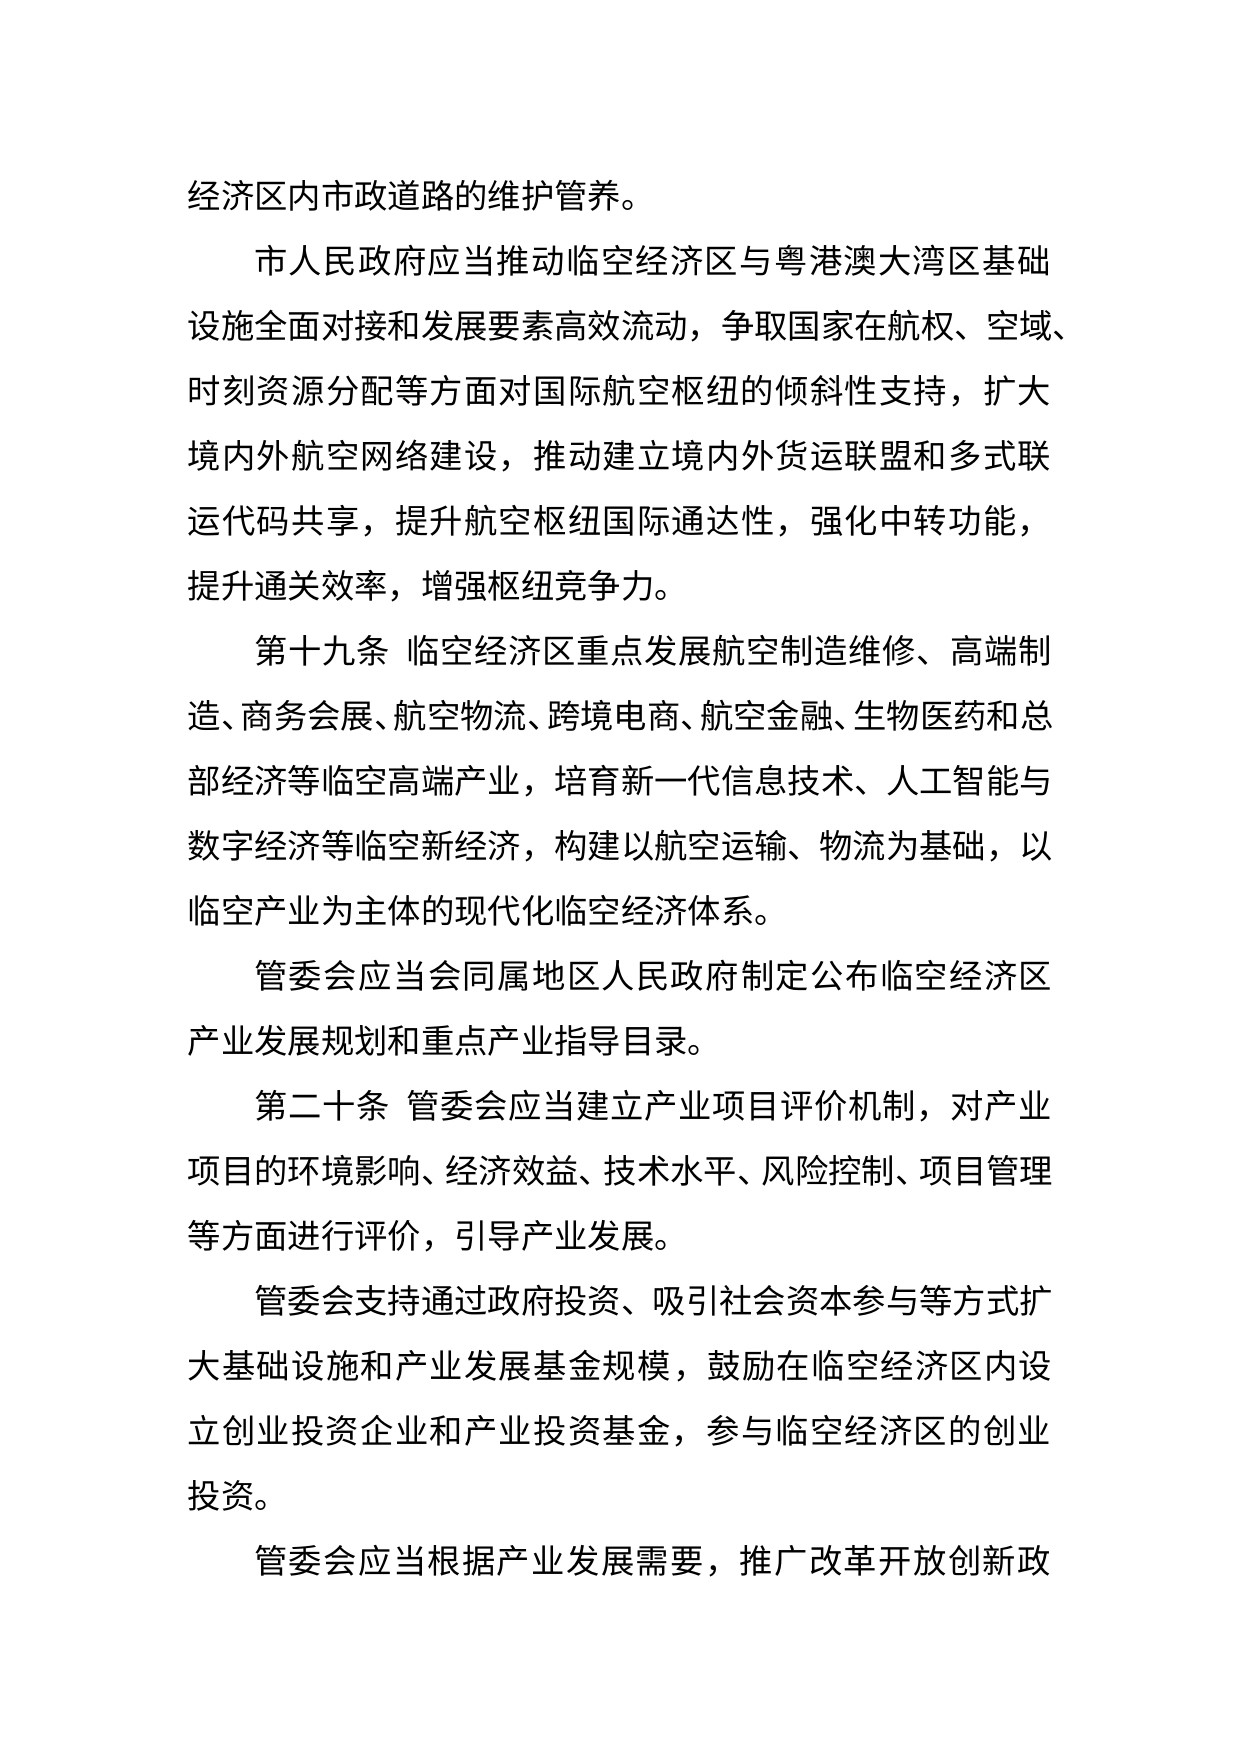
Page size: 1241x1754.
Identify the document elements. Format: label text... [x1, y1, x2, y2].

text 市人民政府应当推动临空经济区与粤港澳大湾区基础设施全面对接和发展要素高效流动，争取国家在航权、空域、时刻资源分配等方面对国际航空枢纽的倾斜性支持，扩大境内外航空网络建设，推动建立境内外货运联盟和多式联运代码共享，提升航空枢纽国际通达性，强化中转功能，提升通关效率，增强枢纽竞争力。 [187, 617, 1053, 1007]
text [187, 162, 1053, 292]
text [187, 1462, 1053, 1592]
text 市人民政府有关部门、属地区人民政府和管委会应当相互配合，按照国土空间规划的要求组织建设临空经济区及其周边地区的水、电、气、信息、通信、道路等市政基础设施。管委会应当推进临空经济区内交通微循环建设，负责临空经济区内市政道路的维护管养。 [187, 292, 1053, 617]
text 第十九条 临空经济区重点发展航空制造维修、高端制造、商务会展、航空物流、跨境电商、航空金融、生物医药和总部经济等临空高端产业，培育新一代信息技术、人工智能与数字经济等临空新经济，构建以航空运输、物流为基础，以临空产业为主体的现代化临空经济体系。 [187, 1007, 1053, 1332]
text 管委会应当会同属地区人民政府制定公布临空经济区产业发展规划和重点产业指导目录。 [187, 1332, 1053, 1462]
